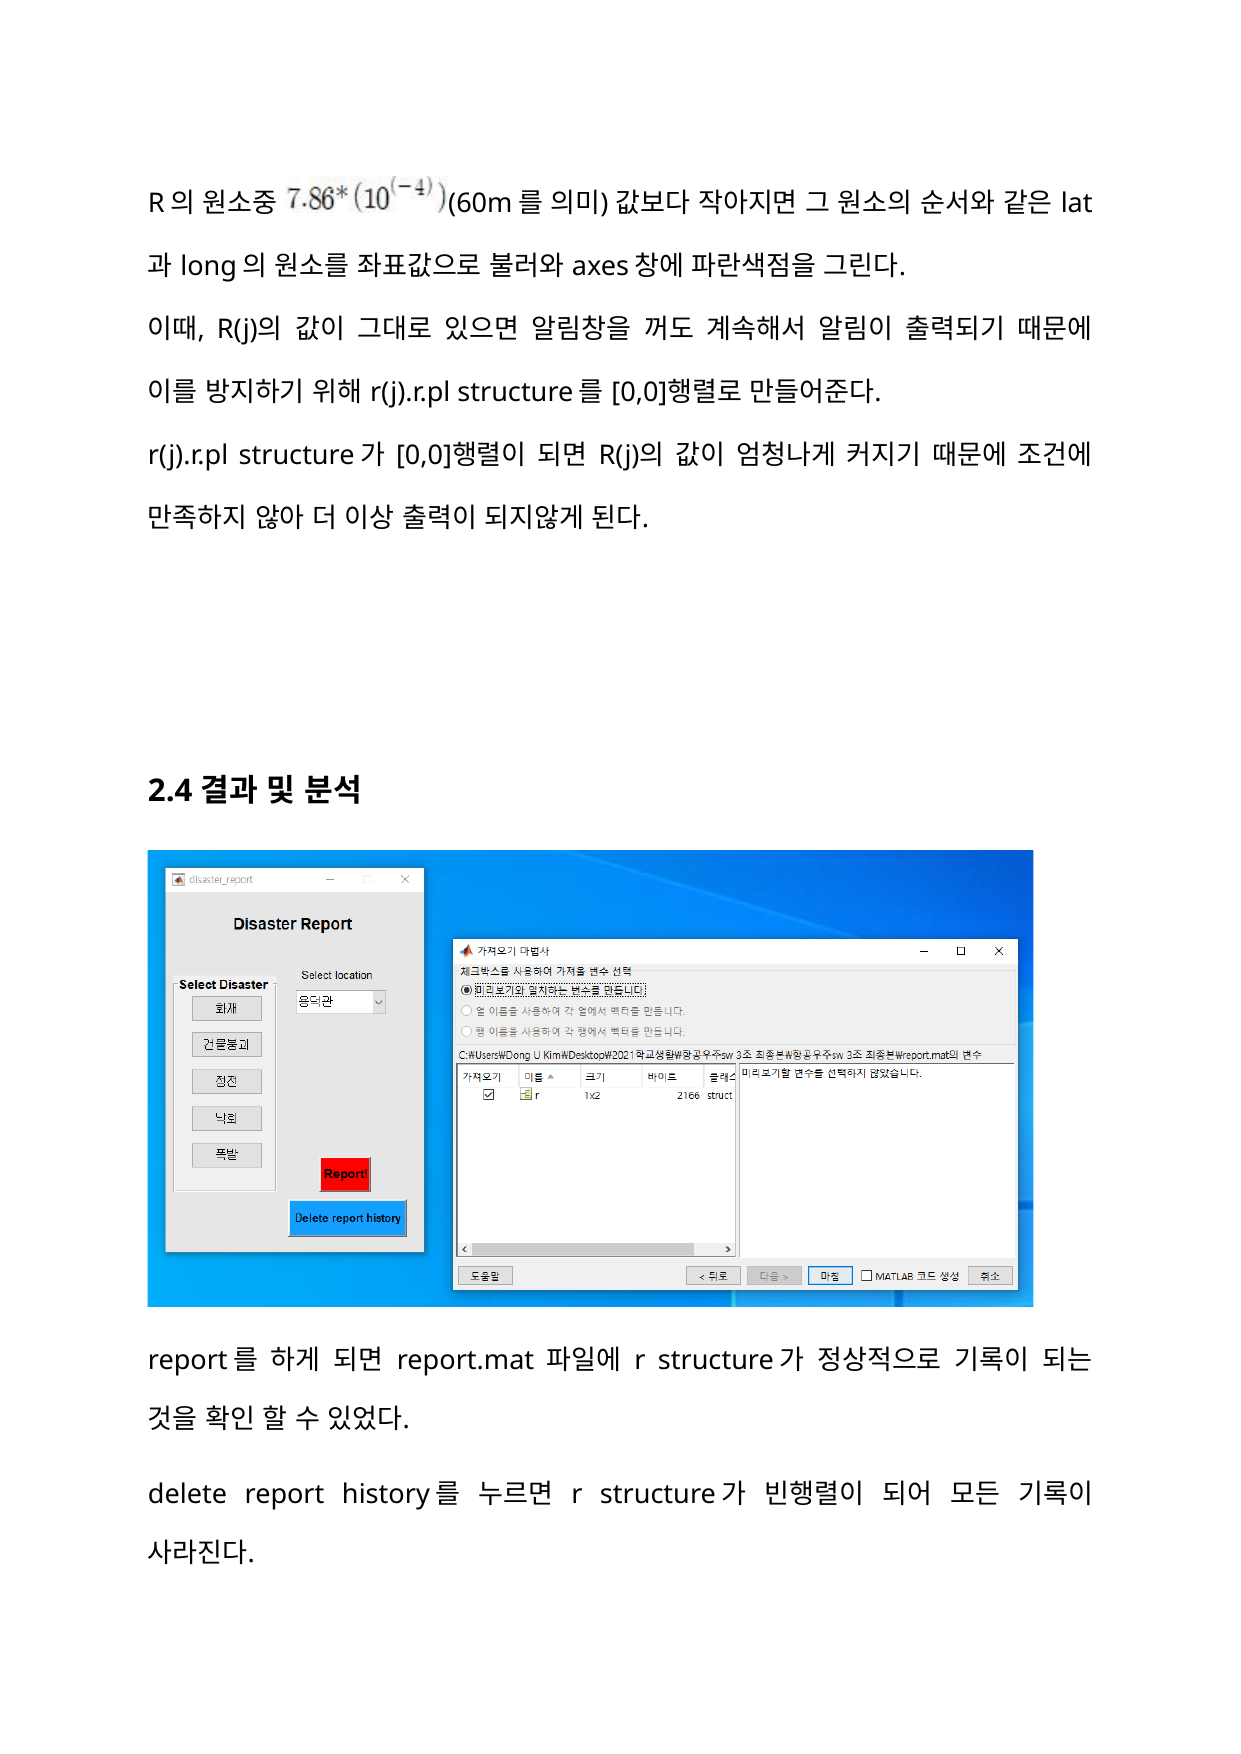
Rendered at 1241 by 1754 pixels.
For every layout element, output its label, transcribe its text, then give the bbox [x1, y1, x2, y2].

text delete report history를 누르면 r structure가 빈행렬이 되어 모든 기록이 사라진다. [148, 1472, 1093, 1571]
text 이때, R(j)의 값이 그대로 있으면 알림창을 꺼도 계속해서 알림이 출력되기 때문에 이를 방지하기 위해 r(j).r.pl structure를 [0,0]행렬로 만들어준다. [148, 307, 1093, 409]
picture [166, 850, 1034, 1307]
text R의 원소중 (60m를 의미) 값보다 작아지면 그 원소의 순서와 같은 lat과 long의 원소를 좌표값으로 불러와 axes창에 파란색점을 그린다. [148, 177, 1093, 284]
text 2.4 결과 및 분석 [148, 765, 1093, 811]
text r(j).r.pl structure가 [0,0]행렬이 되면 R(j)의 값이 엄청나게 커지기 때문에 조건에 만족하지 않아 더 이상 출력이 되지않게 된다. [148, 433, 1093, 535]
text report를 하게 되면 report.mat 파일에 r structure가 정상적으로 기록이 되는 것을 확인 할 수 있었다. [148, 1338, 1093, 1436]
picture [285, 176, 448, 213]
